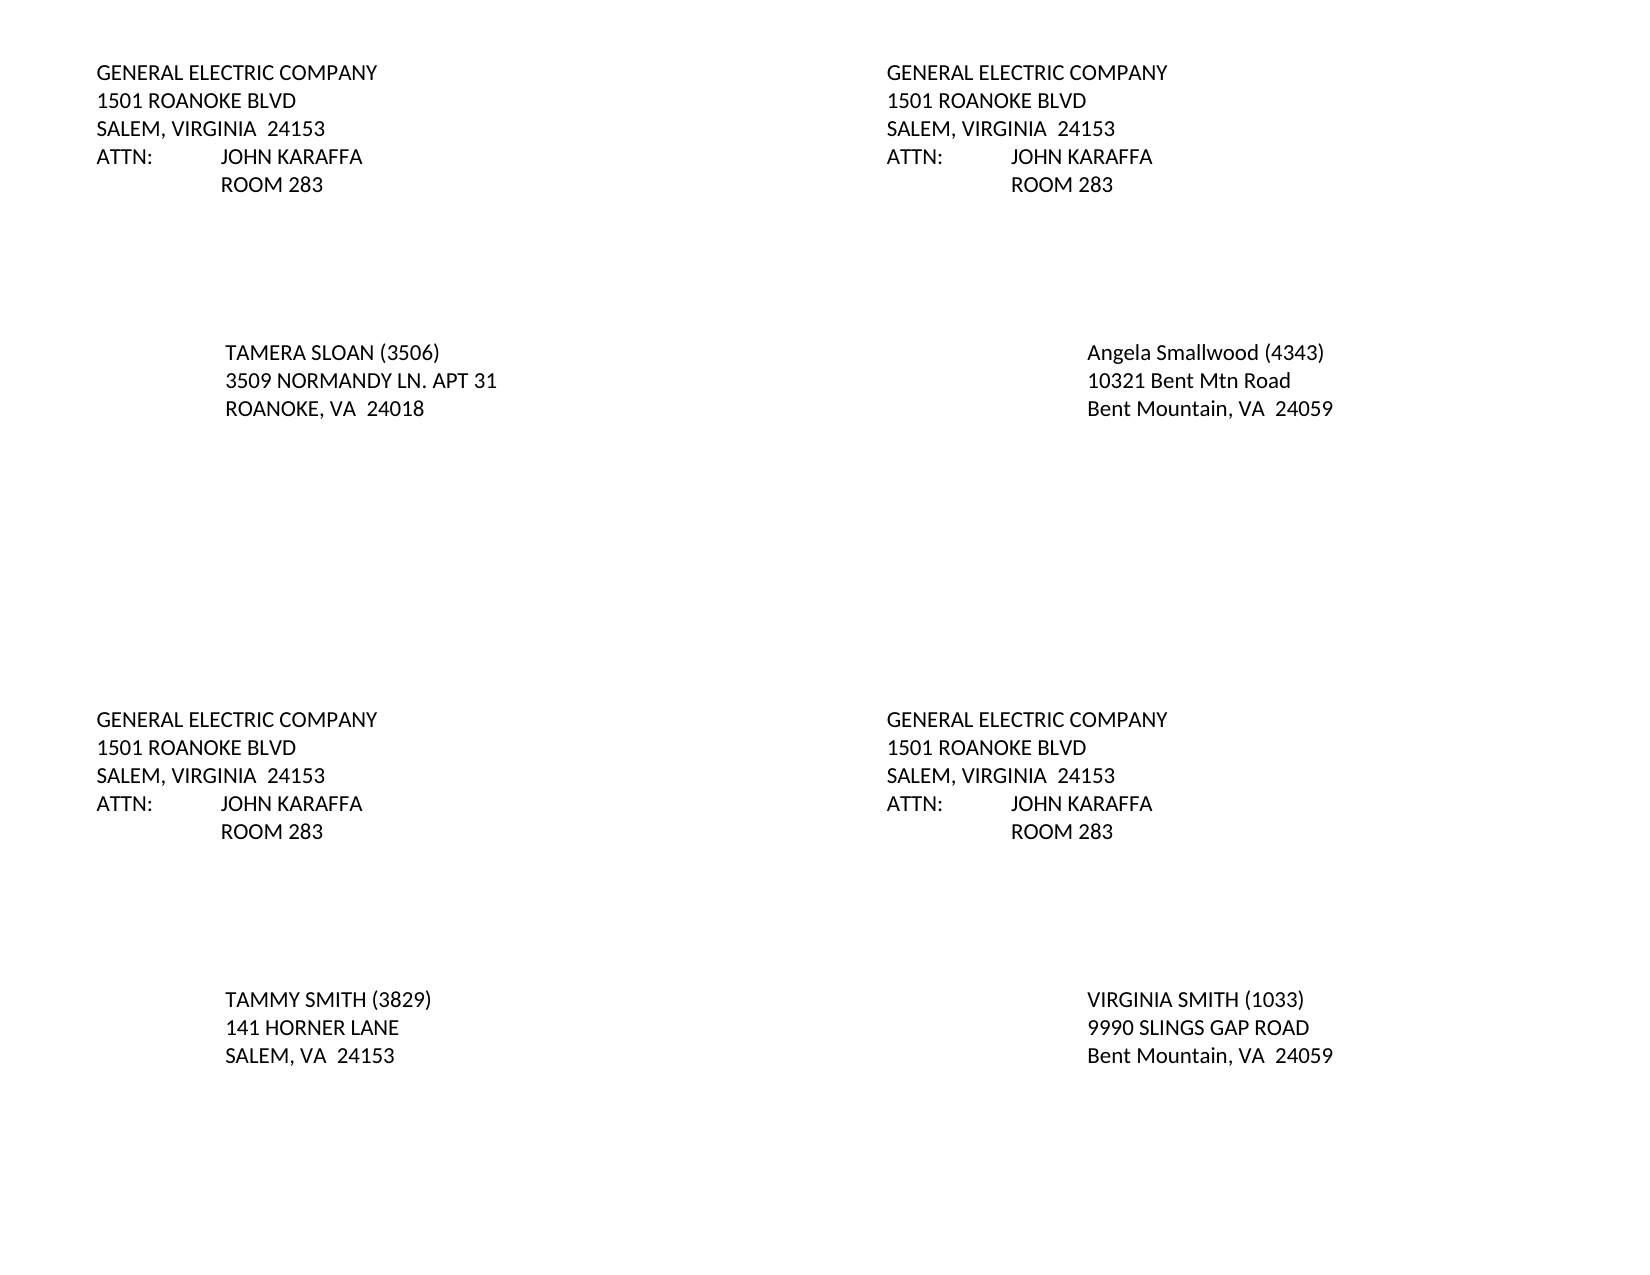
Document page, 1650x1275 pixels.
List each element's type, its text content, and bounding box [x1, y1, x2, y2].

table_cell GENERAL ELECTRIC COMPANY 1501 ROANOKE BLVD SALEM, VIRGINIA 24153 ATTN: JOHN KARAFFA ROOM 283 TAMMY SMITH (3829) 141 HORNER LANE SALEM, VA 24153 [59, 649, 849, 1211]
table_header GENERAL ELECTRIC COMPANY 1501 ROANOKE BLVD SALEM, VIRGINIA 24153 ATTN: JOHN KARAFFA ROOM 283 TAMERA SLOAN (3506) 3509 NORMANDY LN. APT 31 ROANOKE, VA 24018 [59, 30, 849, 649]
table_header GENERAL ELECTRIC COMPANY 1501 ROANOKE BLVD SALEM, VIRGINIA 24153 ATTN: JOHN KARAFFA ROOM 283 Angela Smallwood (4343) 10321 Bent Mtn Road Bent Mountain, VA 24059 [850, 30, 1571, 649]
table_cell GENERAL ELECTRIC COMPANY 1501 ROANOKE BLVD SALEM, VIRGINIA 24153 ATTN: JOHN KARAFFA ROOM 283 VIRGINIA SMITH (1033) 9990 SLINGS GAP ROAD Bent Mountain, VA 24059 [850, 649, 1571, 1211]
